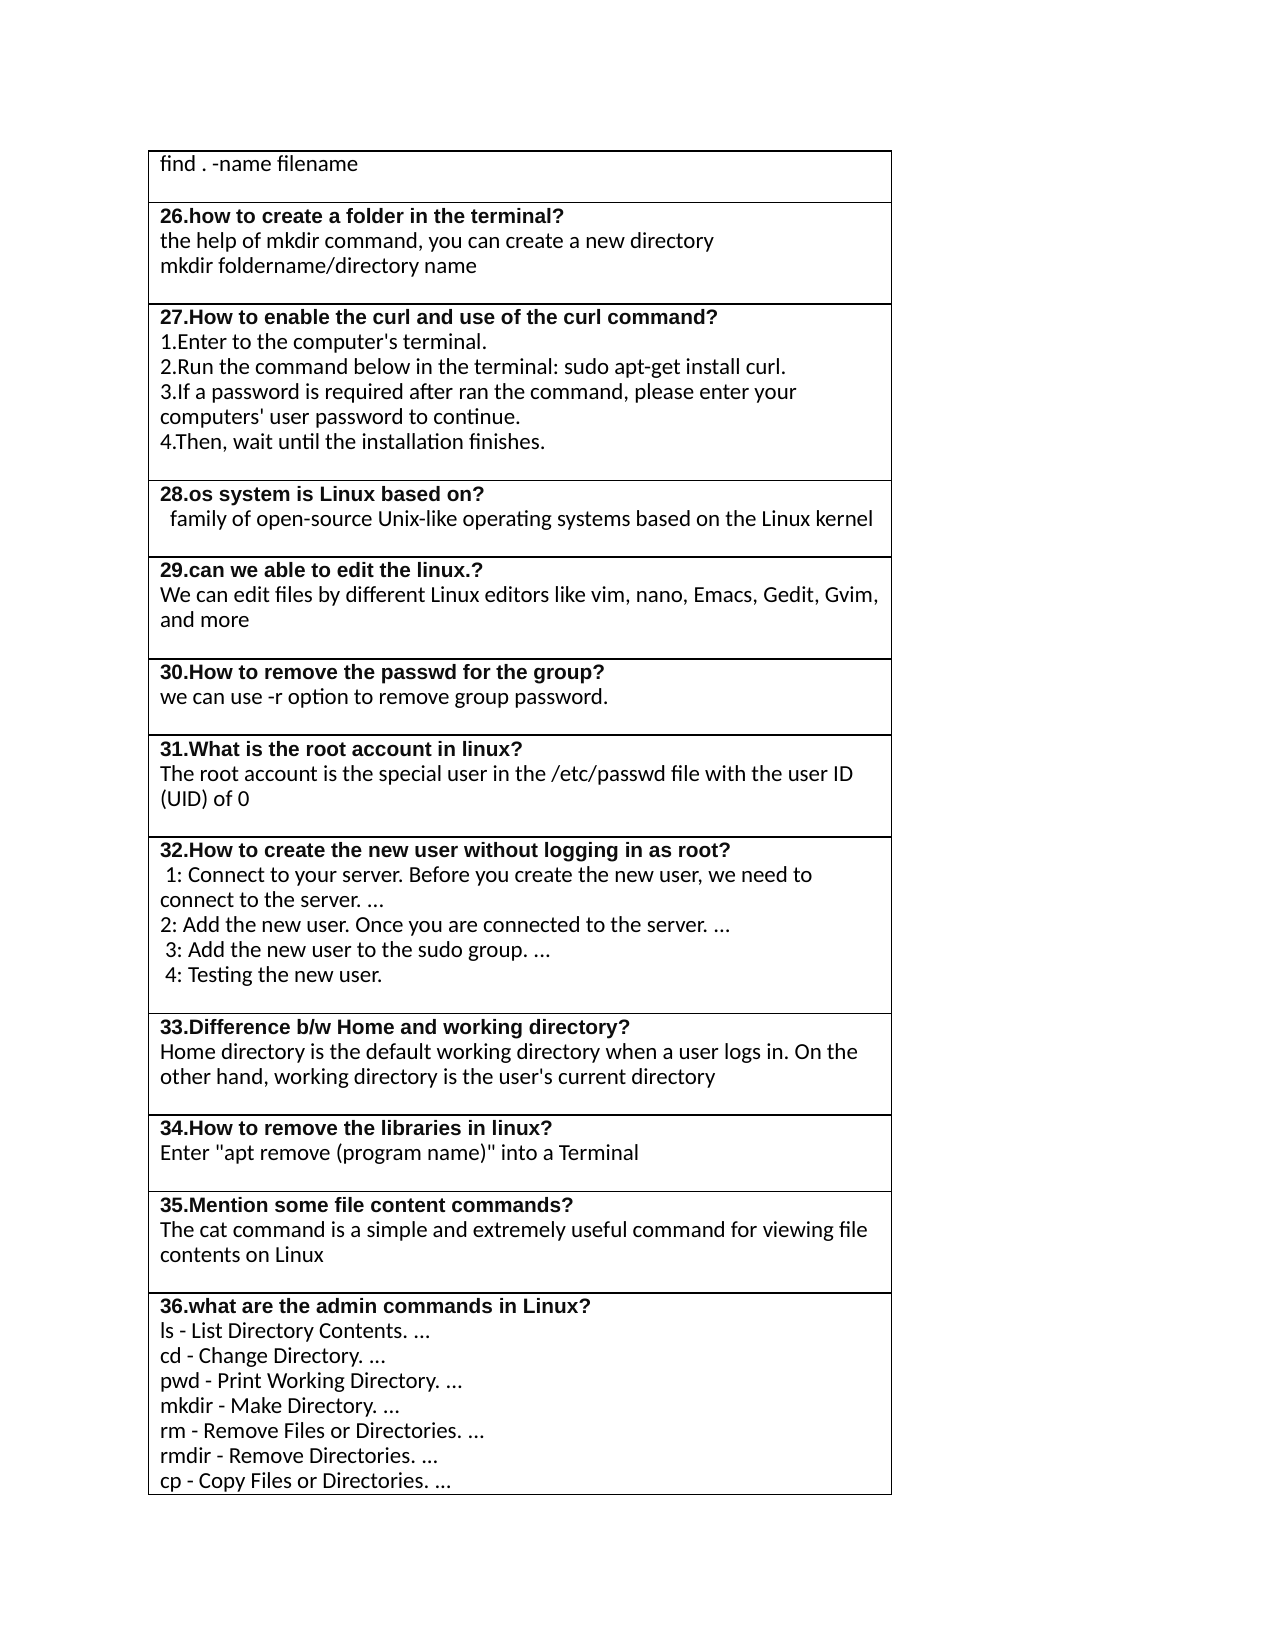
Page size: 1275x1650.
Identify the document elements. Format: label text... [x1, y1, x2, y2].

table_cell 28.os system is Linux based on? family of open-source Unix-like operating systems based on the Linux kernel [149, 481, 891, 556]
table_cell 27.How to enable the curl and use of the curl command? 1.Enter to the computer's terminal. 2.Run the command below in the terminal: sudo apt-get install curl. 3.If a password is required after ran the command, please enter your computers' user password to continue. 4.Then, wait until the installation finishes. [149, 305, 891, 480]
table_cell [149, 1294, 891, 1494]
table_cell 29.can we able to edit the linux.? We can edit files by different Linux editors like vim, nano, Emacs, Gedit, Gvim, and more [149, 558, 891, 658]
table_cell 35.Mention some file content commands? The cat command is a simple and extremely useful command for viewing file contents on Linux [149, 1192, 891, 1292]
table_cell 34.How to remove the libraries in linux? Enter "apt remove (program name)" into a Terminal [149, 1116, 891, 1191]
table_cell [149, 152, 891, 202]
table_cell 26.how to create a folder in the terminal? the help of mkdir command, you can create a new directory mkdir foldername/directory name [149, 203, 891, 303]
table_cell 33.Difference b/w Home and working directory? Home directory is the default working directory when a user logs in. On the other hand, working directory is the user's current directory [149, 1014, 891, 1114]
table_cell 32.How to create the new user without logging in as root? 1: Connect to your server. Before you create the new user, we need to connect to the server. ... 2: Add the new user. Once you are connected to the server. ... 3: Add the new user to the sudo group. ... 4: Testing the new user. [149, 838, 891, 1012]
table_cell 31.What is the root account in linux? The root account is the special user in the /etc/passwd file with the user ID (UID) of 0 [149, 736, 891, 836]
table_cell 30.How to remove the passwd for the group? we can use -r option to remove group password. [149, 660, 891, 734]
